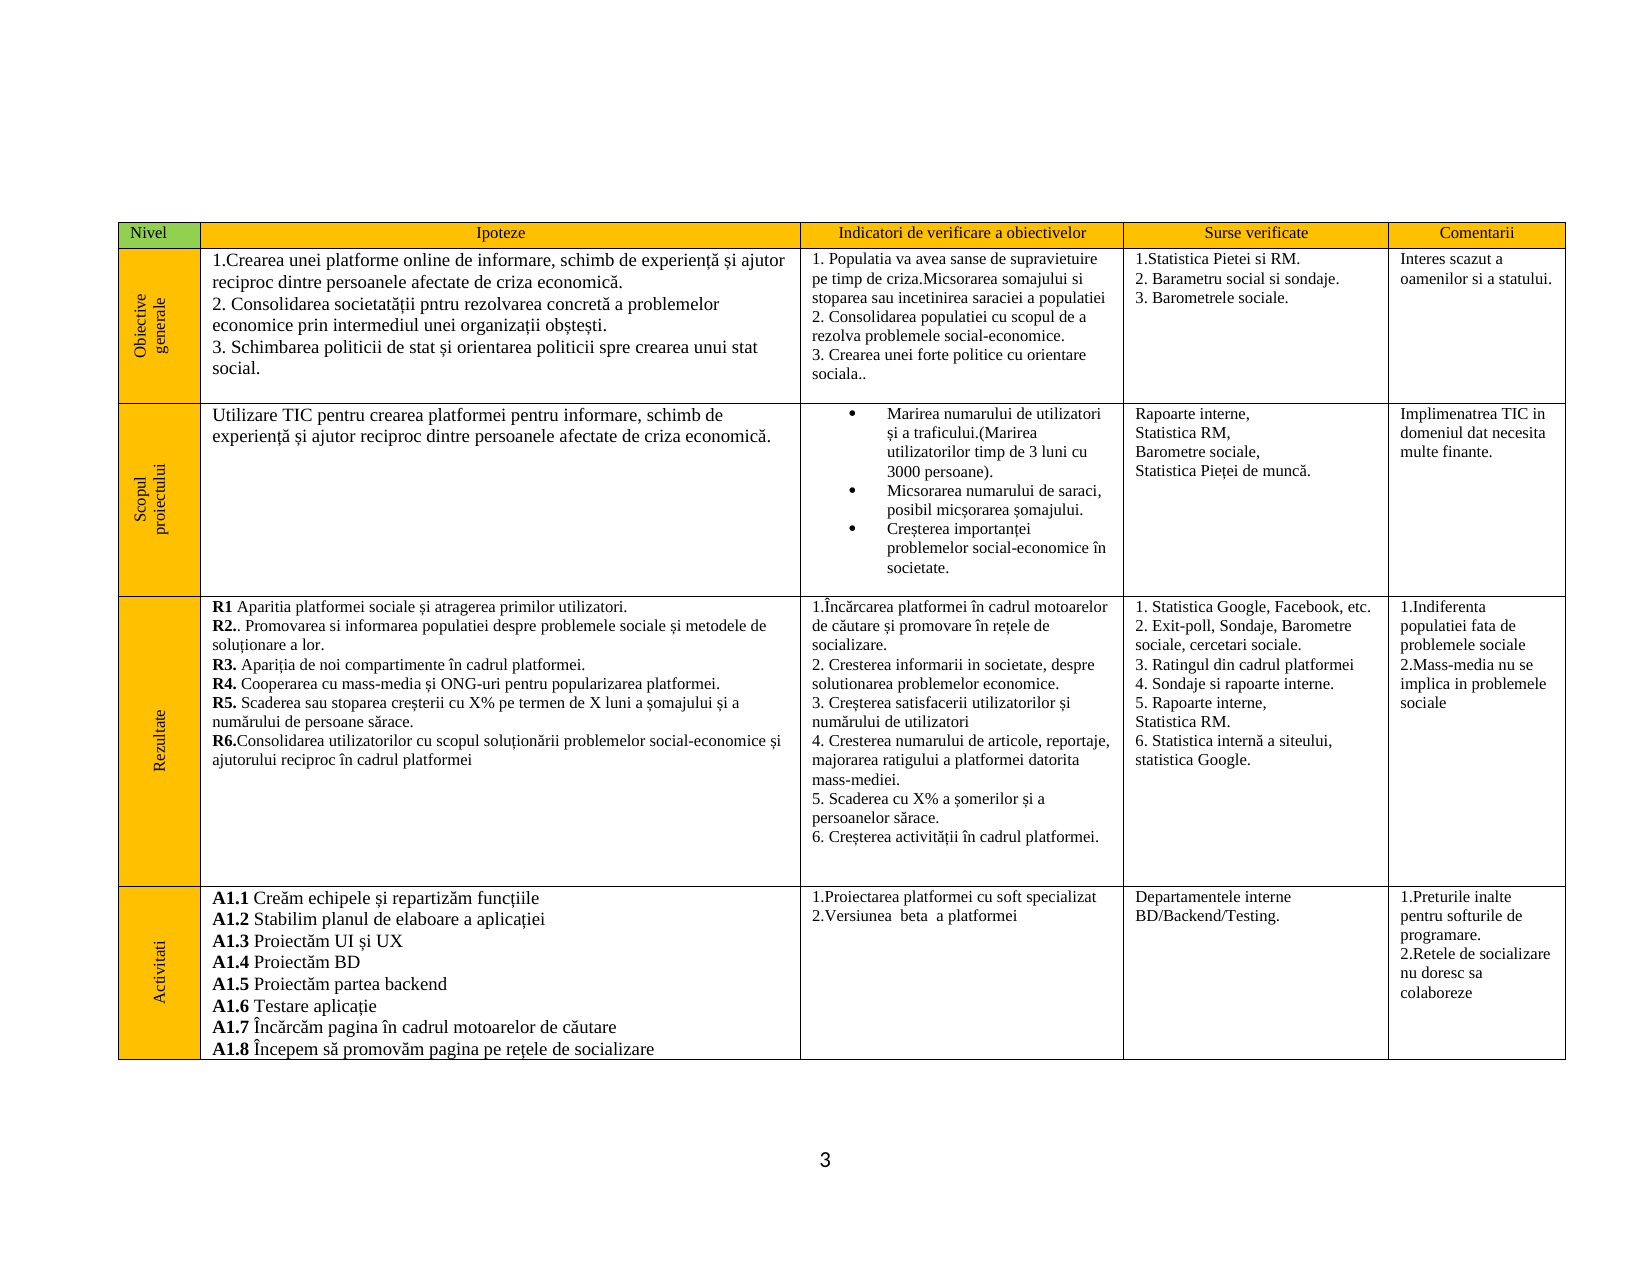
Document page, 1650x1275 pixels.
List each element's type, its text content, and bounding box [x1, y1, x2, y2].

table_cell 1.Statistica Pietei si RM. 2. Barametru social si sondaje. 3. Barometrele sociale. [1124, 249, 1388, 403]
table_cell 1.Proiectarea platformei cu soft specializat 2.Versiunea beta a platformei [801, 887, 1123, 1059]
table_header Surse verificate [1124, 223, 1388, 248]
table_cell R1 Aparitia platformei sociale și atragerea primilor utilizatori. R2.. Promovarea si informarea populatiei despre problemele sociale și metodele de soluționare a lor. R3. Apariția de noi compartimente în cadrul platformei. R4. Cooperarea cu mass-media și ONG-uri pentru popularizarea platformei. R5. Scaderea sau stoparea creșterii cu X% pe termen de X luni a șomajului și a numărului de persoane sărace. R6.Consolidarea utilizatorilor cu scopul soluționării problemelor social-economice și ajutorului reciproc în cadrul platformei [201, 597, 800, 886]
table_cell Interes scazut a oamenilor si a statului. [1389, 249, 1565, 403]
table_cell A1.1 Creăm echipele și repartizăm funcțiile A1.2 Stabilim planul de elaboare a aplicației A1.3 Proiectăm UI și UX A1.4 Proiectăm BD A1.5 Proiectăm partea backend A1.6 Testare aplicație A1.7 Încărcăm pagina în cadrul motoarelor de căutare A1.8 Începem să promovăm pagina pe rețele de socializare [201, 887, 800, 1059]
table_cell Implimenatrea TIC in domeniul dat necesita multe finante. [1389, 404, 1565, 596]
table_cell Departamentele interne BD/Backend/Testing. [1124, 887, 1388, 1059]
table_cell Rezultate [119, 597, 200, 886]
table_cell Obiective generale [119, 249, 200, 403]
table_cell 1. Populatia va avea sanse de supravietuire pe timp de criza.Micsorarea somajului si stoparea sau incetinirea saraciei a populatiei 2. Consolidarea populatiei cu scopul de a rezolva problemele social-economice. 3. Crearea unei forte politice cu orientare sociala.. [801, 249, 1123, 403]
table_header Nivel [119, 223, 200, 248]
table_header Comentarii [1389, 223, 1565, 248]
table_cell 1. Statistica Google, Facebook, etc. 2. Exit-poll, Sondaje, Barometre sociale, cercetari sociale. 3. Ratingul din cadrul platformei 4. Sondaje si rapoarte interne. 5. Rapoarte interne, Statistica RM. 6. Statistica internă a siteului, statistica Google. [1124, 597, 1388, 886]
table_cell 1.Încărcarea platformei în cadrul motoarelor de căutare și promovare în rețele de socializare. 2. Cresterea informarii in societate, despre solutionarea problemelor economice. 3. Creșterea satisfacerii utilizatorilor și numărului de utilizatori 4. Cresterea numarului de articole, reportaje, majorarea ratigului a platformei datorita mass-mediei. 5. Scaderea cu X% a șomerilor și a persoanelor sărace. 6. Creșterea activității în cadrul platformei. [801, 597, 1123, 886]
table_cell 1.Crearea unei platforme online de informare, schimb de experiență și ajutor reciproc dintre persoanele afectate de criza economică. 2. Consolidarea societatății pntru rezolvarea concretă a problemelor economice prin intermediul unei organizații obștești. 3. Schimbarea politicii de stat și orientarea politicii spre crearea unui stat social. [201, 249, 800, 403]
table_cell Activitati [119, 887, 200, 1059]
table_cell Rapoarte interne, Statistica RM, Barometre sociale, Statistica Pieței de muncă. [1124, 404, 1388, 596]
table_cell 1.Preturile inalte pentru softurile de programare. 2.Retele de socializare nu doresc sa colaboreze [1389, 887, 1565, 1059]
table_cell Marirea numarului de utilizatori și a traficului.(Marirea utilizatorilor timp de 3 luni cu 3000 persoane). Micsorarea numarului de saraci, posibil micșorarea șomajului. Creșterea importanței problemelor social-economice în societate. [801, 404, 1123, 596]
table_cell Utilizare TIC pentru crearea platformei pentru informare, schimb de experiență și ajutor reciproc dintre persoanele afectate de criza economică. [201, 404, 800, 596]
table_cell Scopul proiectului [119, 404, 200, 596]
table_cell 1.Indiferenta populatiei fata de problemele sociale 2.Mass-media nu se implica in problemele sociale [1389, 597, 1565, 886]
table_header Ipoteze [201, 223, 800, 248]
table_header Indicatori de verificare a obiectivelor [801, 223, 1123, 248]
